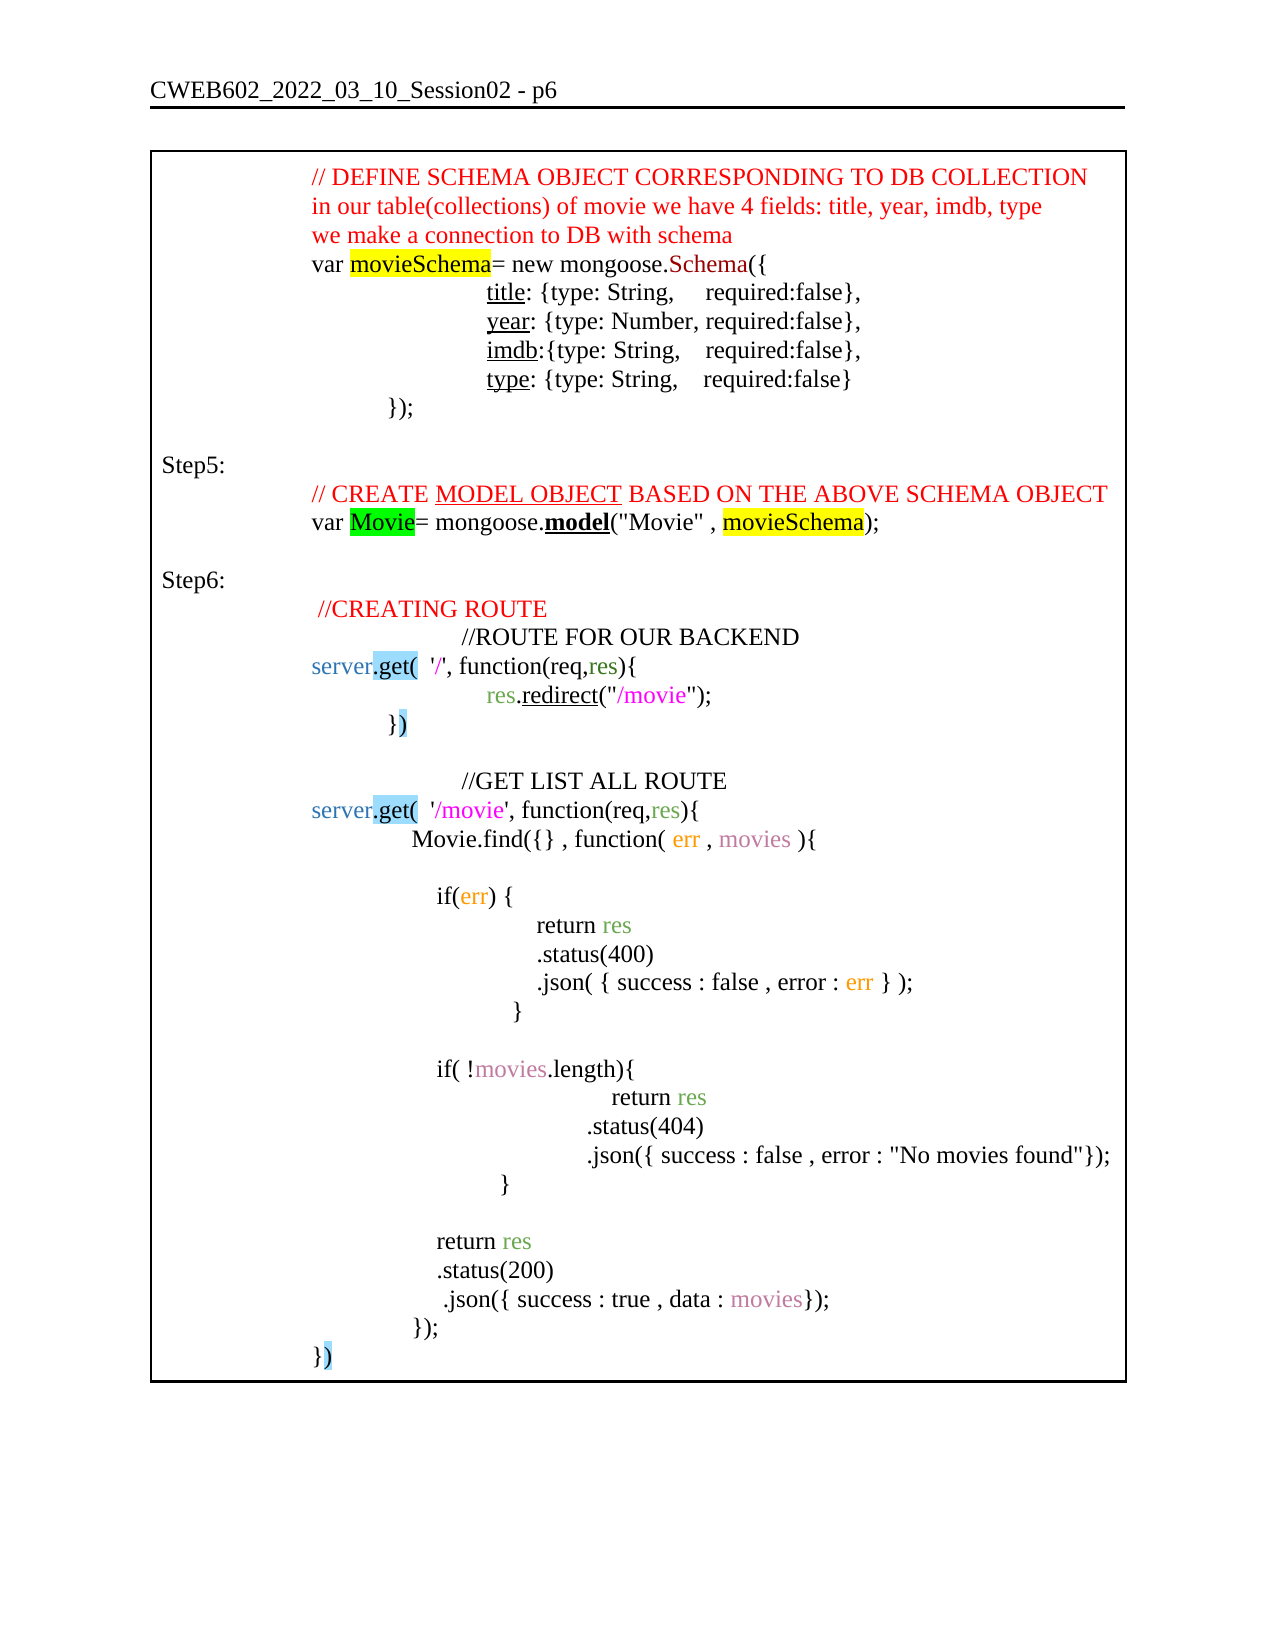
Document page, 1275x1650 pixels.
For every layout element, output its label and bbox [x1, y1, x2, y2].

table_cell [152, 152, 1125, 1380]
